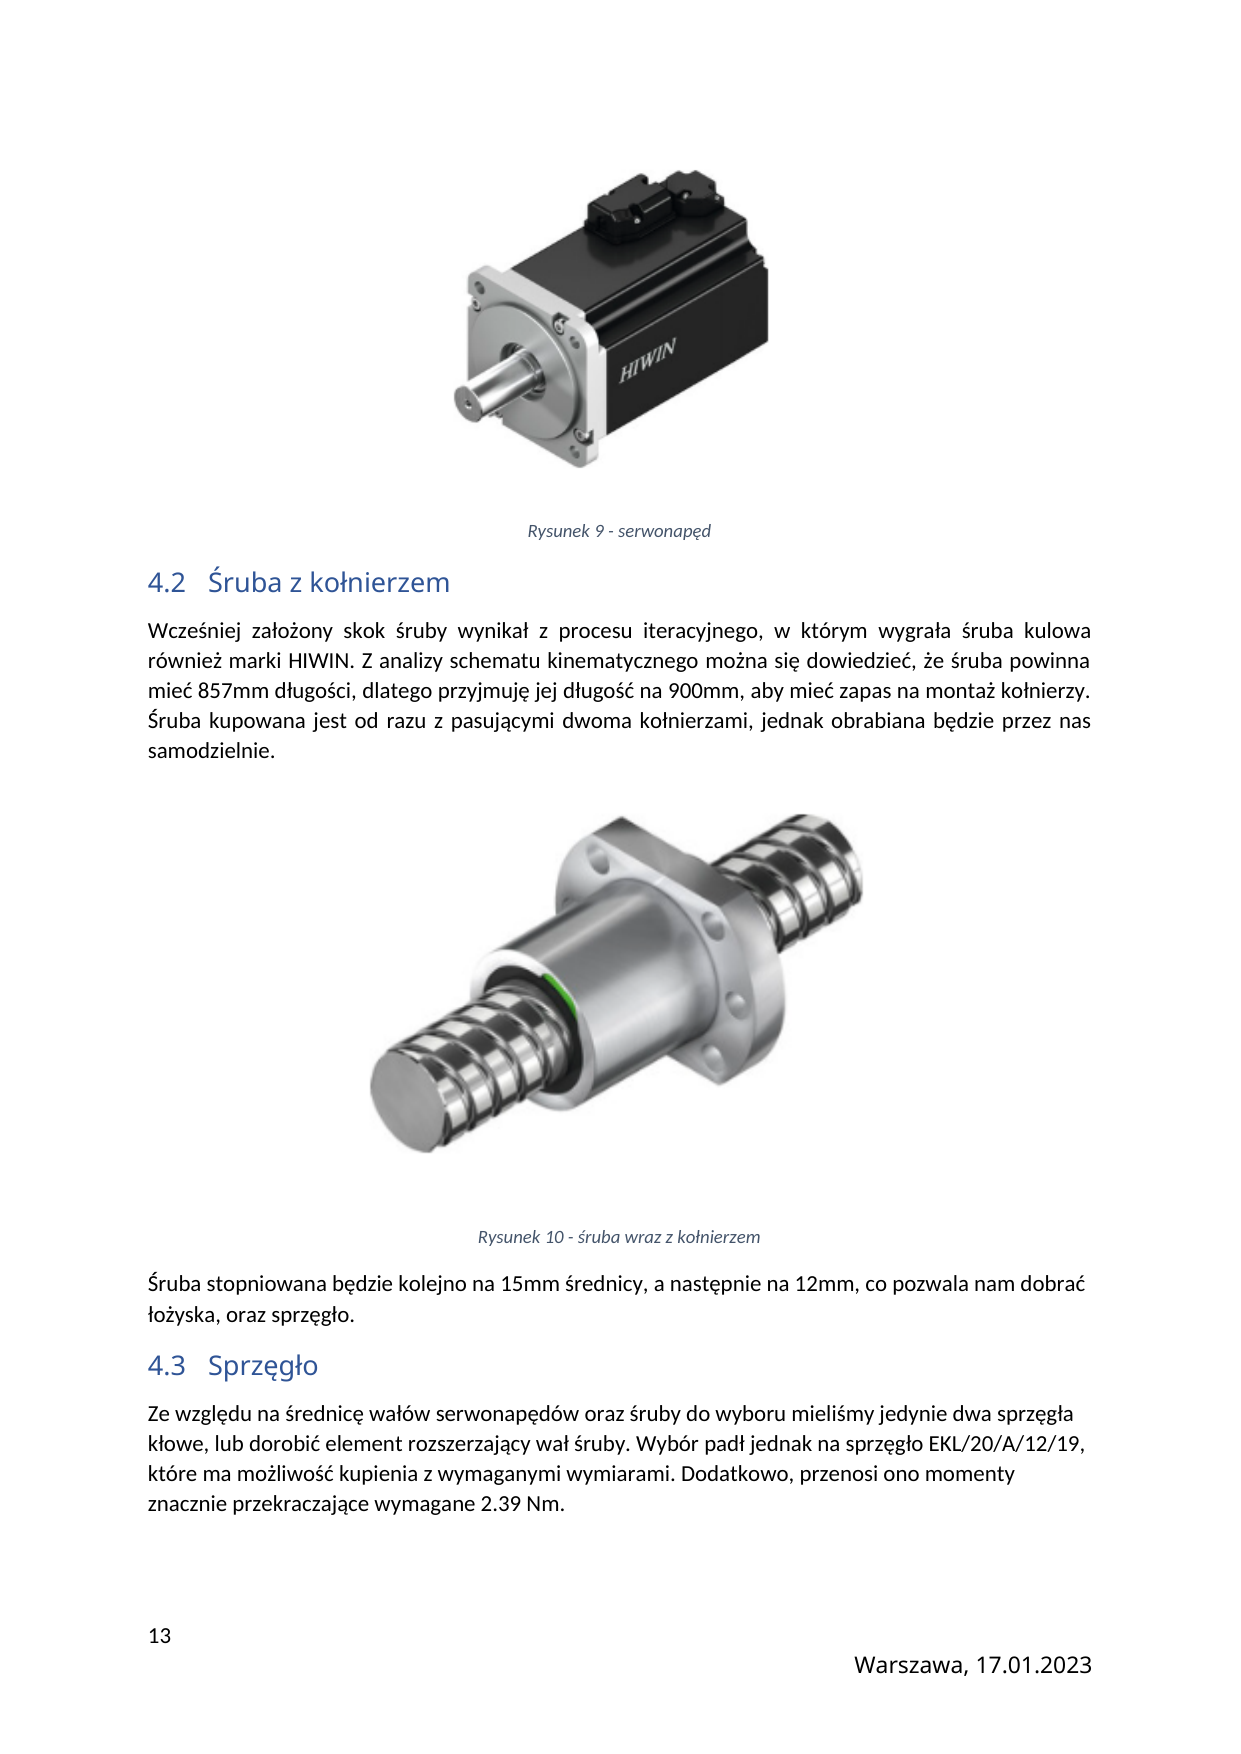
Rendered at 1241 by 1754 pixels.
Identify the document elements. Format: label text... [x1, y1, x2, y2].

subtitle Sprzęgło [148, 1347, 1092, 1383]
subtitle Śruba z kołnierzem [148, 563, 1092, 600]
picture [423, 147, 817, 501]
text Wcześniej założony skok śruby wynikał z procesu iteracyjnego, w którym wygrała śruba kulowa również marki HIWIN. Z analizy schematu kinematycznego można się dowiedzieć, że śruba powinna mieć 857mm długości, dlatego przyjmuję jej długość na 900mm, aby mieć zapas na montaż kołnierzy. Śruba kupowana jest od razu z pasującymi dwoma kołnierzami, jednak obrabiana będzie przez nas samodzielnie. [148, 616, 1092, 764]
text Śruba stopniowana będzie kolejno na 15mm średnicy, a następnie na 12mm, co pozwala nam dobrać łożyska, oraz sprzęgło. [148, 1269, 1092, 1328]
text Ze względu na średnicę wałów serwonapędów oraz śruby do wyboru mieliśmy jedynie dwa sprzęgła kłowe, lub dorobić element rozszerzający wał śruby. Wybór padł jednak na sprzęgło EKL/20/A/12/19, które ma możliwość kupienia z wymaganymi wymiarami. Dodatkowo, przenosi ono momenty znacznie przekraczające wymagane 2.39 Nm. [148, 1399, 1092, 1517]
picture [312, 783, 929, 1207]
